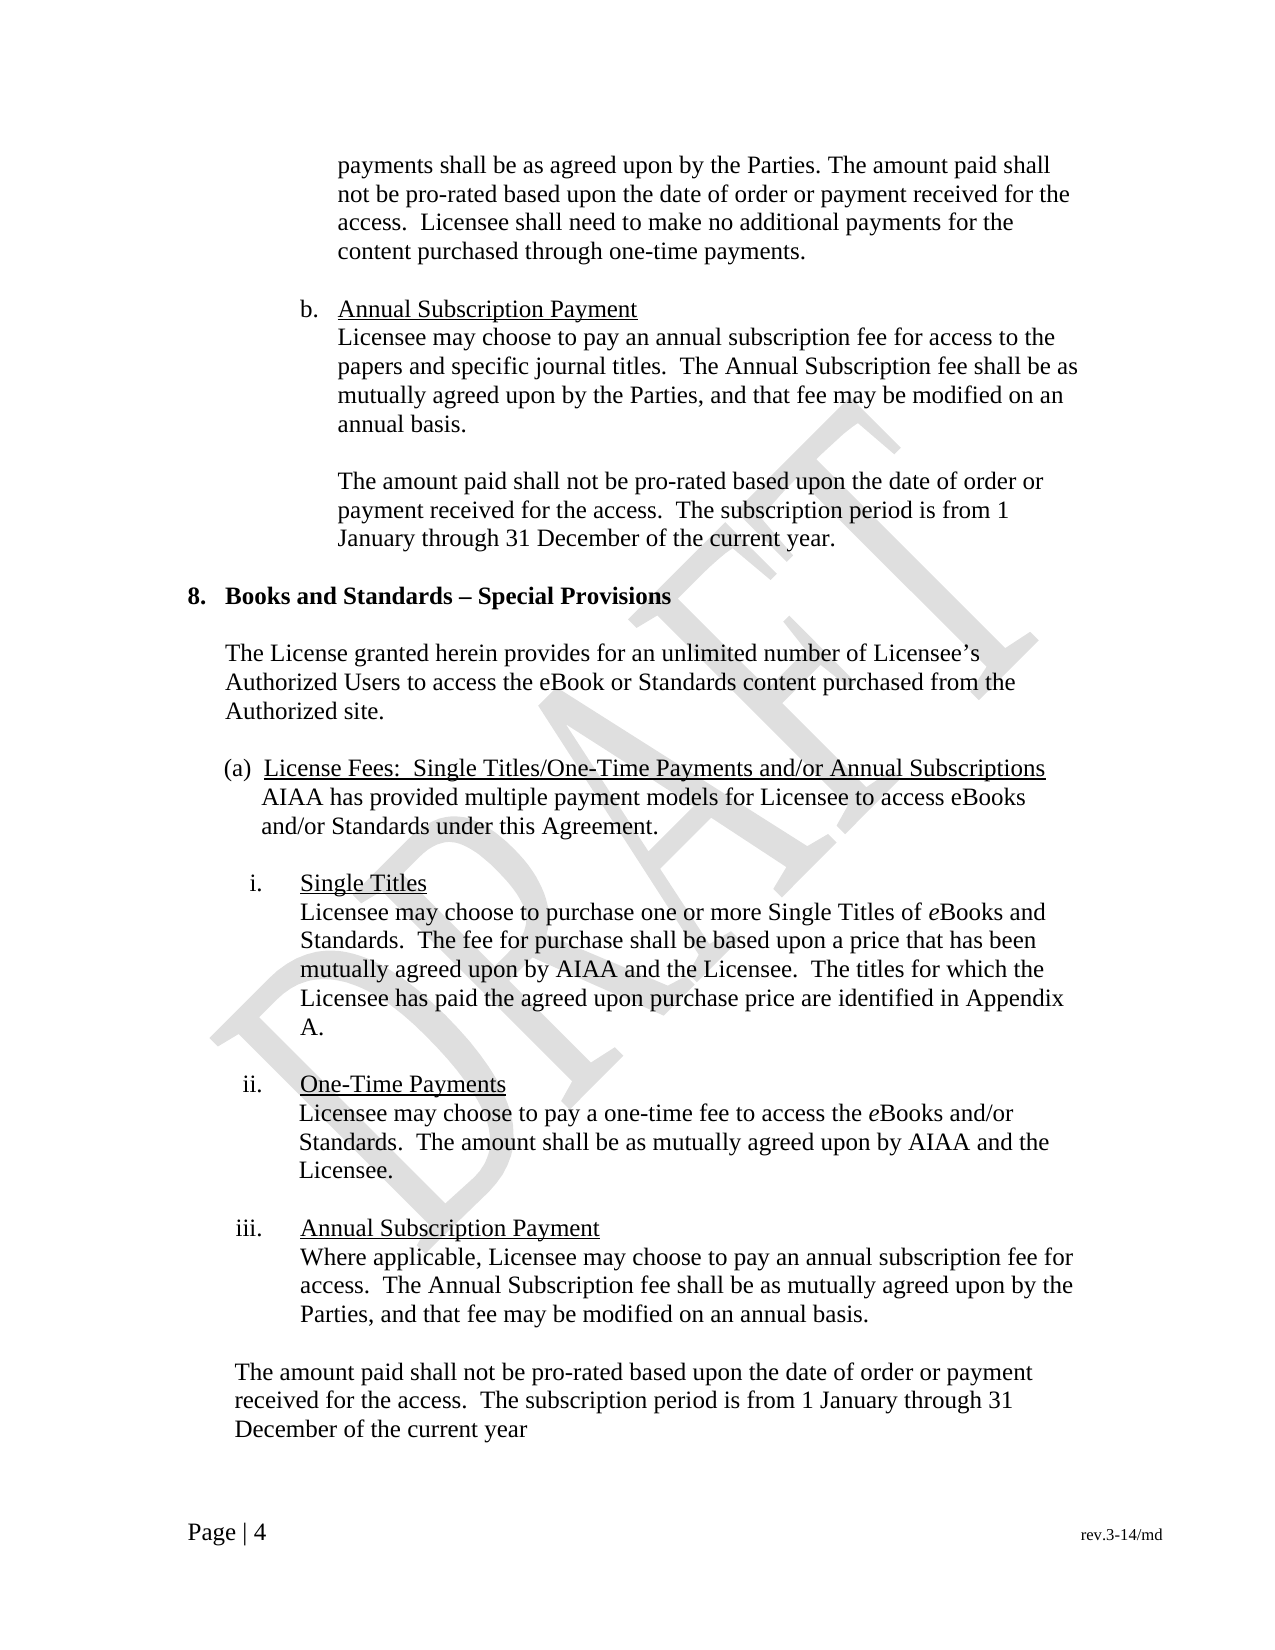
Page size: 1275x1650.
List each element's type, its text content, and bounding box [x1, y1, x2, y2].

list Books and Standards – Special Provisions [187, 581, 1087, 610]
list Licensee may choose to purchase one or more Single Titles of eBooks and Standards. The fee for purchase shall be based upon a price that has been mutually agreed upon by AIAA and the Licensee. The titles for which the Licensee has paid the agreed upon purchase price are identified in Appendix A. [300, 897, 1087, 1041]
text Where applicable, Licensee may choose to pay an annual subscription fee for access. The Annual Subscription fee shall be as mutually agreed upon by the Parties, and that fee may be modified on an annual basis. [300, 1242, 1087, 1328]
list One-Time Payments [262, 1069, 1087, 1098]
text AIAA has provided multiple payment models for Licensee to access eBooks and/or Standards under this Agreement. [261, 782, 1087, 840]
text (a) License Fees: Single Titles/One-Time Payments and/or Annual Subscriptions [223, 753, 1087, 782]
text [337, 150, 1087, 265]
text The amount paid shall not be pro-rated based upon the date of order or payment received for the access. The subscription period is from 1 January through 31 December of the current year [234, 1357, 1087, 1443]
list Single Titles [262, 868, 1087, 897]
list Annual Subscription Payment [262, 1213, 1087, 1242]
list Licensee may choose to pay a one-time fee to access the eBooks and/or Standards. The amount shall be as mutually agreed upon by AIAA and the Licensee. [298, 1098, 1087, 1184]
text The amount paid shall not be pro-rated based upon the date of order or payment received for the access. The subscription period is from 1 January through 31 December of the current year. [337, 466, 1087, 552]
list Annual Subscription Payment [300, 294, 1087, 322]
text The License granted herein provides for an unlimited number of Licensee’s Authorized Users to access the eBook or Standards content purchased from the Authorized site. [225, 638, 1087, 725]
text Licensee may choose to pay an annual subscription fee for access to the papers and specific journal titles. The Annual Subscription fee shall be as mutually agreed upon by the Parties, and that fee may be modified on an annual basis. [337, 322, 1087, 437]
